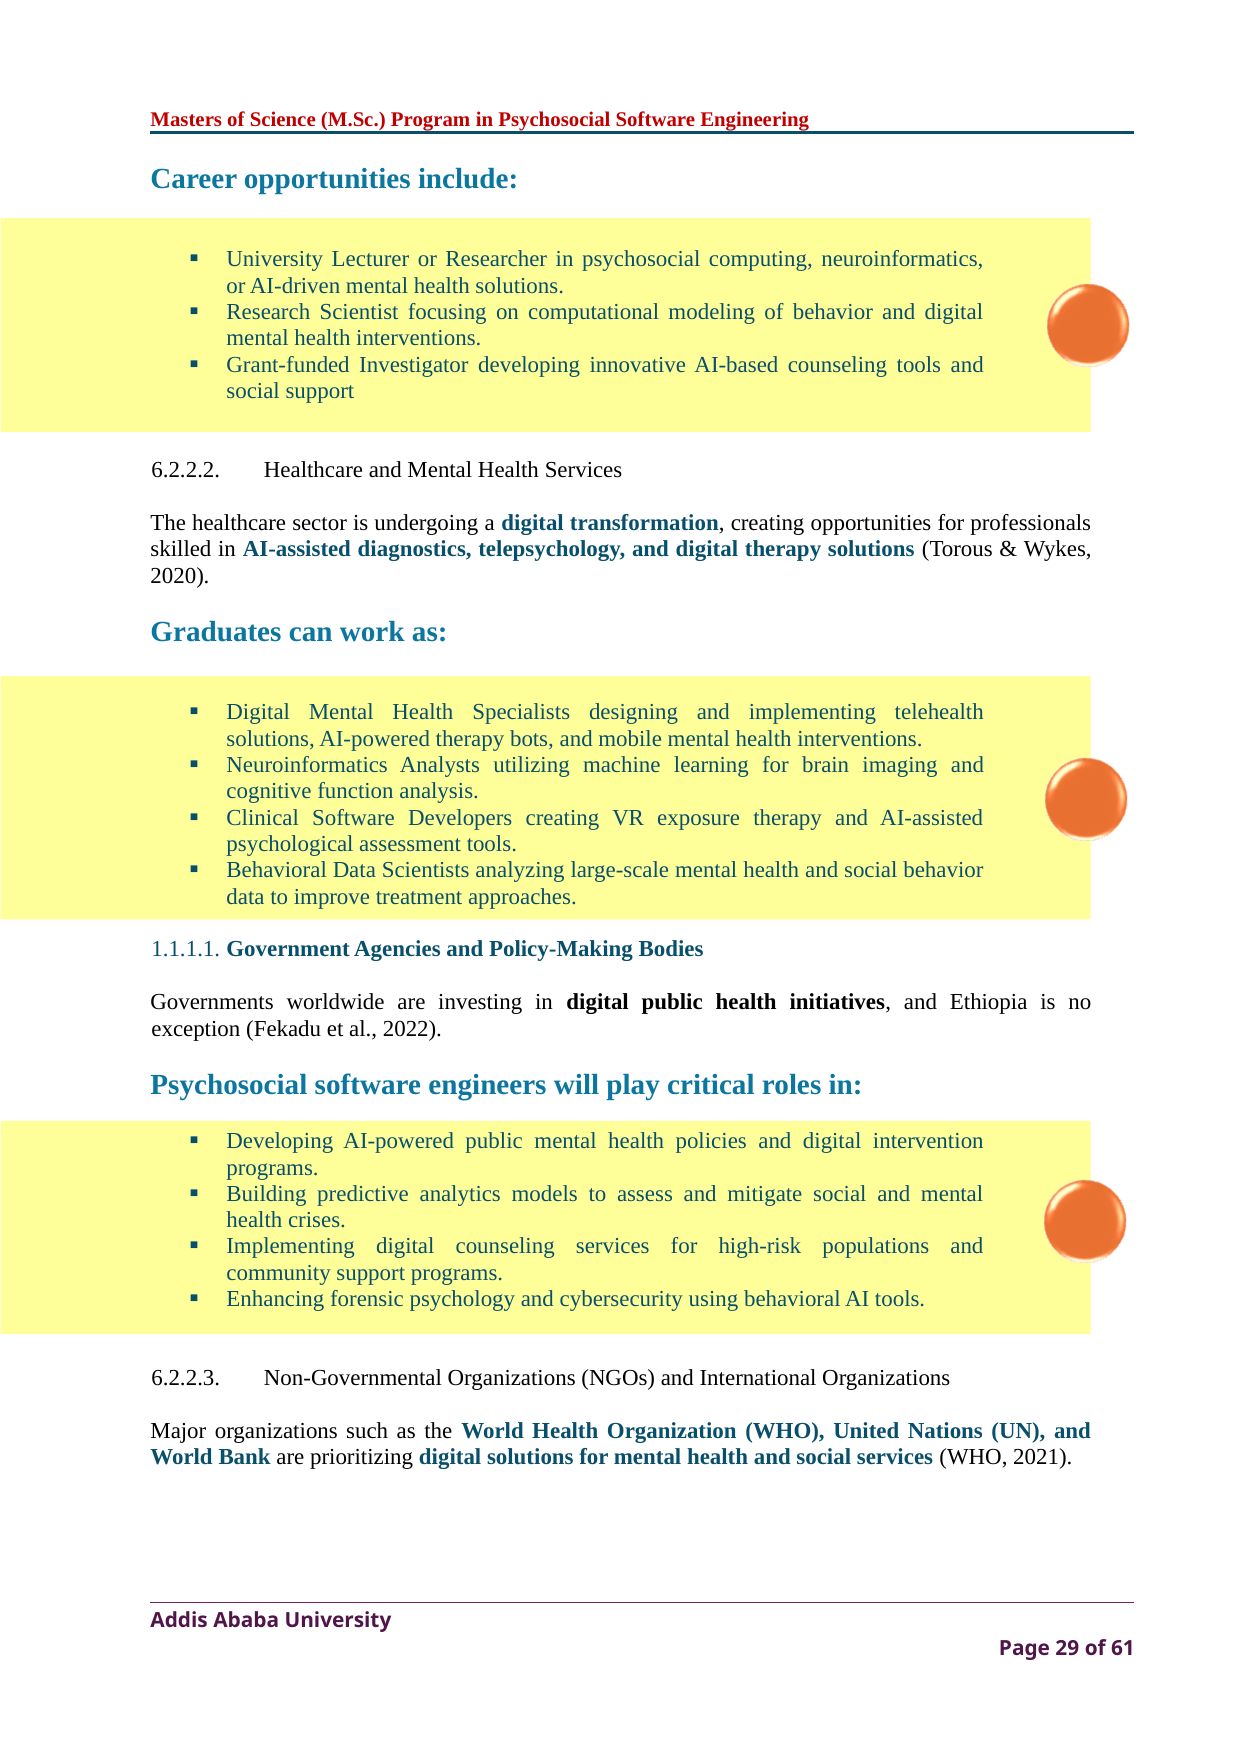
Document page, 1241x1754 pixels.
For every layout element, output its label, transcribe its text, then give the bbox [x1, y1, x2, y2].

picture [883, 812, 890, 823]
picture [402, 758, 409, 770]
picture [927, 773, 937, 777]
list Clinical Software Developers creating VR exposure therapy and AI-assisted psychological assessment tools. [189, 804, 984, 856]
picture [311, 1137, 317, 1146]
picture [743, 861, 750, 875]
picture [694, 358, 704, 372]
list Building predictive analytics models to assess and mitigate social and mental health crises. [189, 1180, 984, 1233]
picture [390, 334, 397, 343]
picture [456, 334, 462, 343]
picture [226, 334, 233, 345]
picture [412, 1241, 417, 1250]
picture [574, 1136, 579, 1145]
picture [907, 1137, 916, 1146]
picture [429, 255, 436, 264]
picture [296, 1202, 306, 1206]
picture [340, 387, 347, 396]
picture [885, 1241, 890, 1250]
picture [237, 251, 242, 266]
picture [563, 1137, 569, 1146]
picture [306, 361, 312, 370]
picture [591, 307, 596, 316]
picture [814, 303, 821, 317]
picture [752, 1189, 757, 1198]
subtitle Healthcare and Mental Health Services [151, 456, 1092, 483]
list Developing AI-powered public mental health policies and digital intervention programs. [189, 1127, 984, 1180]
picture [465, 760, 470, 769]
picture [455, 839, 460, 848]
picture [265, 1215, 270, 1224]
list Government Agencies and Policy-Making Bodies [151, 936, 1092, 962]
picture [534, 1137, 541, 1148]
picture [627, 730, 635, 746]
picture [458, 277, 465, 291]
picture [508, 308, 514, 317]
list Behavioral Data Scientists analyzing large-scale mental health and social behavior data to improve treatment approaches. [189, 856, 984, 909]
picture [436, 707, 441, 716]
picture [294, 329, 301, 343]
picture [226, 1211, 233, 1225]
picture [333, 333, 338, 342]
list Implementing digital counseling services for high-risk populations and community support programs. [189, 1233, 984, 1285]
picture [854, 255, 861, 264]
picture [268, 835, 275, 849]
picture [848, 1293, 855, 1304]
picture [329, 893, 336, 902]
text The healthcare sector is undergoing a digital transformation, creating opportunities for professionals skilled in AI-assisted diagnostics, telepsychology, and digital therapy solutions (Torous & Wykes, 2020). [150, 509, 1092, 588]
list Enhancing forensic psychology and cybersecurity using behavioral AI tools. [189, 1285, 984, 1312]
picture [540, 888, 547, 902]
picture [319, 732, 329, 746]
picture [589, 1189, 594, 1198]
picture [268, 1164, 275, 1173]
list Grant-funded Investigator developing innovative AI-based counseling tools and social support [189, 351, 984, 403]
picture [893, 308, 899, 317]
list Neuroinformatics Analysts utilizing machine learning for brain imaging and cognitive function analysis. [189, 751, 984, 804]
picture [265, 734, 270, 743]
picture [822, 255, 828, 264]
picture [668, 308, 675, 319]
picture [595, 878, 605, 882]
picture [237, 757, 242, 767]
picture [1042, 755, 1130, 845]
picture [493, 1307, 509, 1311]
list Research Scientist focusing on computational modeling of behavior and digital mental health interventions. [189, 298, 984, 351]
picture [598, 735, 605, 746]
picture [476, 320, 486, 324]
list Digital Mental Health Specialists designing and implementing telehealth solutions, AI-powered therapy bots, and mobile mental health interventions. [189, 698, 984, 751]
picture [727, 1190, 734, 1201]
picture [255, 814, 261, 823]
picture [888, 1190, 894, 1199]
picture [255, 334, 261, 343]
picture [422, 866, 428, 875]
text Major organizations such as the World Health Organization (WHO), United Nations (UN), and World Bank are prioritizing digital solutions for mental health and social services (WHO, 2021). [150, 1417, 1092, 1470]
picture [302, 1295, 308, 1304]
subtitle Non-Governmental Organizations (NGOs) and International Organizations [151, 1364, 1092, 1391]
picture [451, 1290, 458, 1304]
picture [638, 708, 644, 717]
picture [340, 708, 346, 717]
picture [937, 1137, 943, 1146]
picture [282, 255, 289, 264]
picture [252, 279, 259, 291]
picture [337, 787, 343, 796]
picture [436, 734, 441, 743]
picture [846, 814, 852, 823]
picture [865, 308, 872, 317]
picture [897, 735, 903, 744]
picture [343, 1134, 353, 1148]
picture [422, 1269, 429, 1278]
picture [417, 761, 423, 770]
picture [632, 308, 638, 317]
picture [310, 852, 320, 856]
picture [816, 1295, 823, 1304]
picture [716, 1295, 722, 1304]
picture [972, 703, 979, 717]
picture [895, 707, 900, 716]
picture [414, 893, 423, 904]
text Governments worldwide are investing in digital public health initiatives, and Ethiopia is no exception (Fekadu et al., 2022). [150, 988, 1092, 1041]
picture [1041, 1177, 1129, 1267]
picture [249, 799, 259, 803]
text Psychosocial software engineers will play critical roles in: [150, 1067, 1092, 1101]
picture [554, 878, 564, 882]
text Graduates can work as: [150, 614, 1092, 648]
picture [880, 1137, 886, 1146]
picture [241, 1295, 247, 1304]
picture [309, 707, 314, 719]
picture [577, 814, 583, 823]
picture [293, 282, 300, 291]
picture [1044, 281, 1132, 371]
picture [564, 813, 569, 822]
text Career opportunities include: [150, 161, 1092, 195]
picture [816, 866, 822, 875]
list University Lecturer or Researcher in psychosocial computing, neuroinformatics, or AI-driven mental health solutions. [189, 245, 984, 298]
picture [621, 810, 628, 821]
picture [897, 360, 902, 369]
picture [539, 255, 546, 264]
